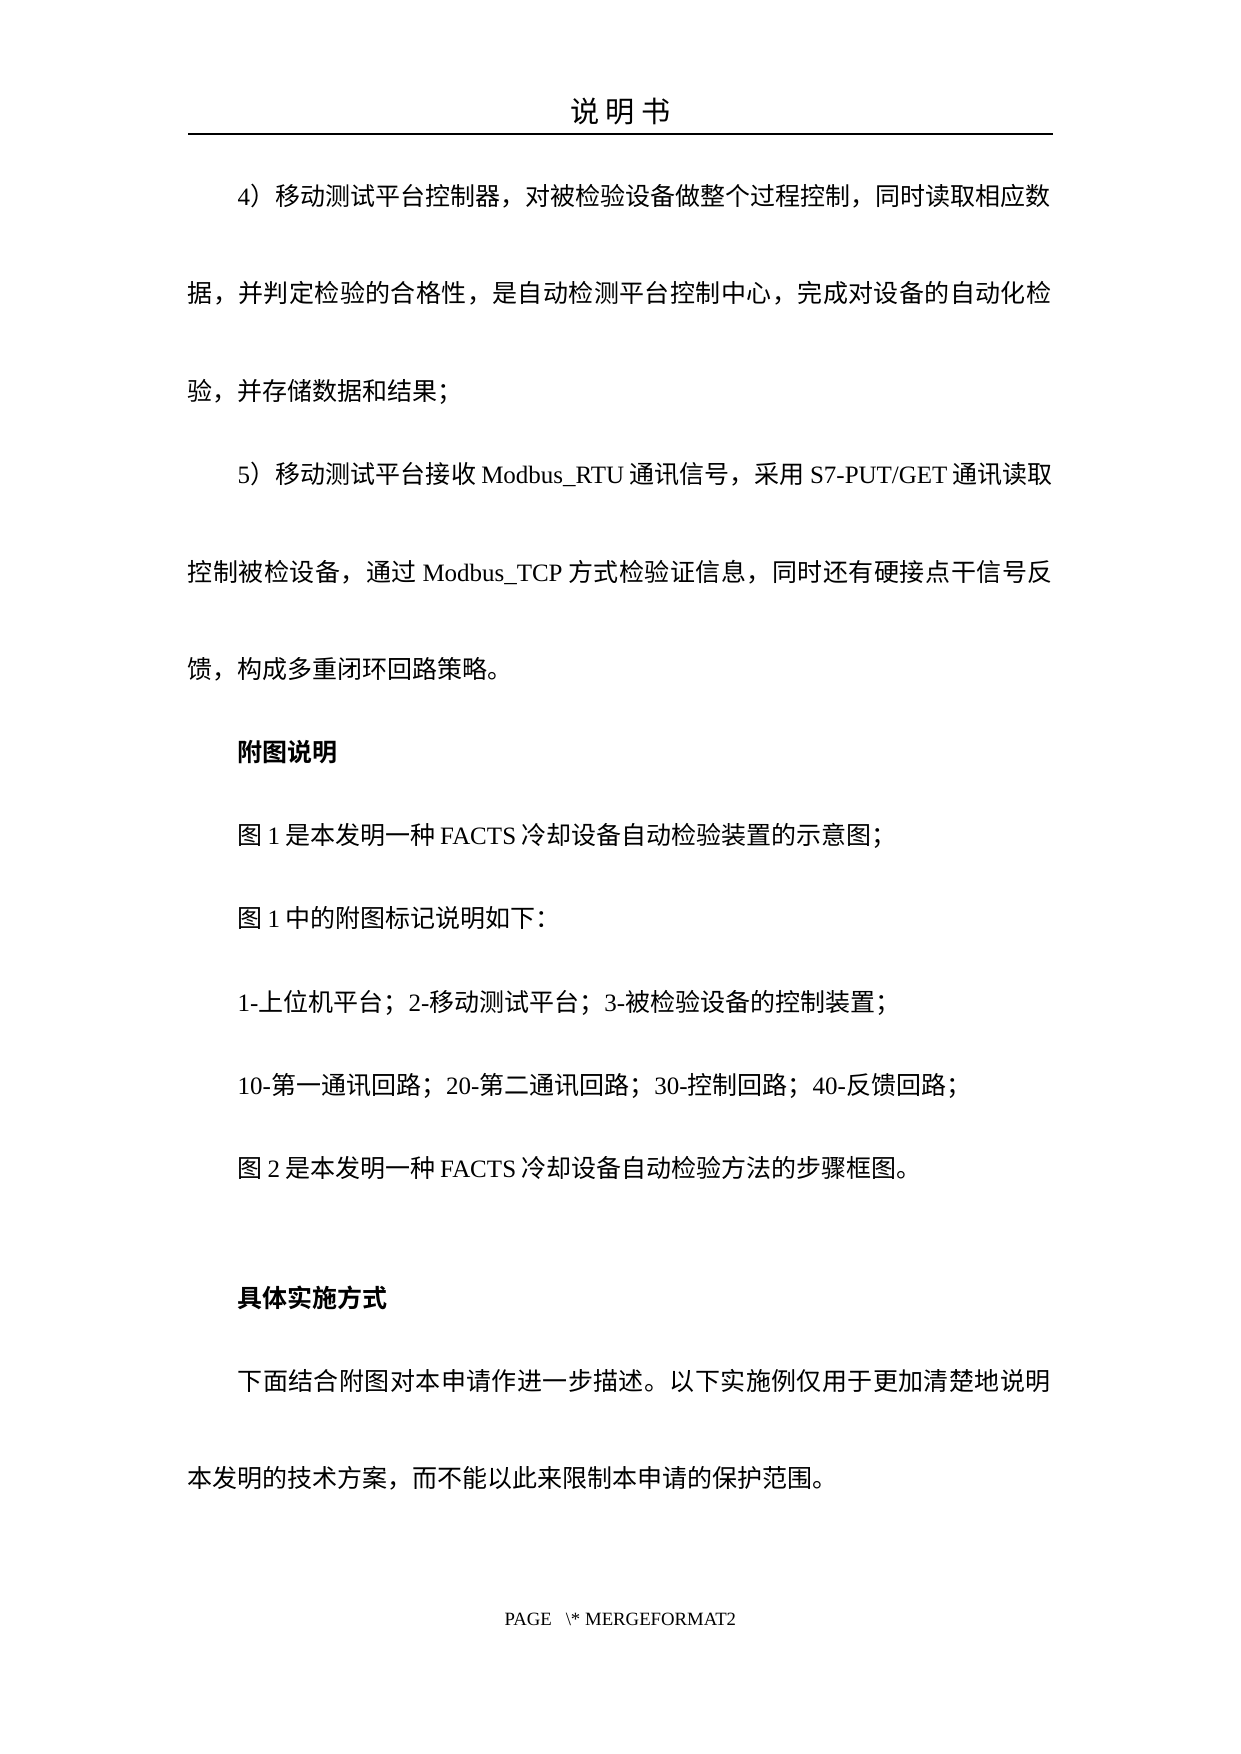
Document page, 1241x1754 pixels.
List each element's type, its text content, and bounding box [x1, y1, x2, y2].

text 4）移动测试平台控制器，对被检验设备做整个过程控制，同时读取相应数据，并判定检验的合格性，是自动检测平台控制中心，完成对设备的自动化检验，并存储数据和结果； [187, 162, 1053, 422]
text 附图说明 [187, 718, 1053, 783]
text 5）移动测试平台接收Modbus_RTU通讯信号，采用S7-PUT/GET通讯读取控制被检设备，通过Modbus_TCP方式检验证信息，同时还有硬接点干信号反馈，构成多重闭环回路策略。 [187, 440, 1053, 700]
text 10-第一通讯回路；20-第二通讯回路；30-控制回路；40-反馈回路； [187, 1051, 1053, 1116]
text 具体实施方式 [187, 1264, 1053, 1329]
text 图1中的附图标记说明如下： [187, 884, 1053, 949]
text 图1是本发明一种FACTS冷却设备自动检验装置的示意图； [187, 801, 1053, 866]
text 图2是本发明一种FACTS冷却设备自动检验方法的步骤框图。 [187, 1134, 1053, 1199]
text 1-上位机平台；2-移动测试平台；3-被检验设备的控制装置； [187, 968, 1053, 1033]
text 下面结合附图对本申请作进一步描述。以下实施例仅用于更加清楚地说明本发明的技术方案，而不能以此来限制本申请的保护范围。 [187, 1347, 1053, 1509]
